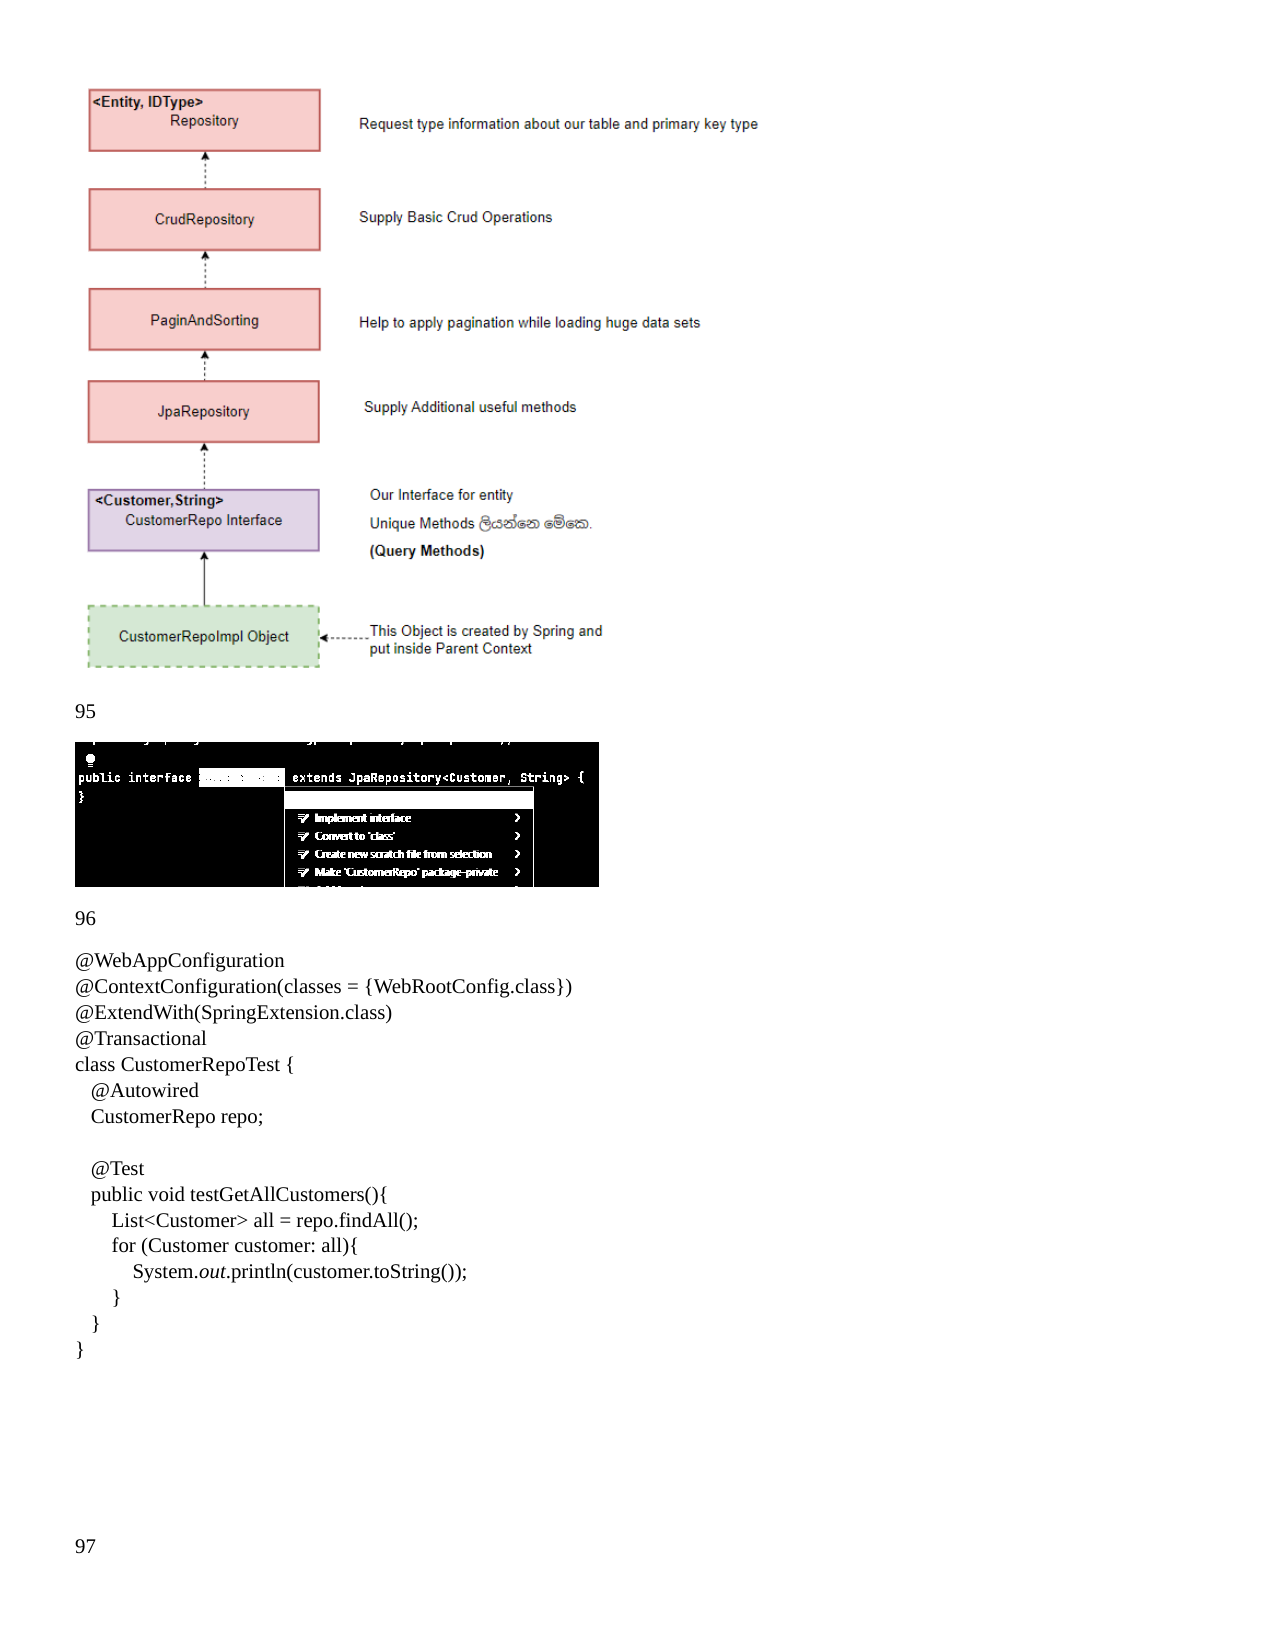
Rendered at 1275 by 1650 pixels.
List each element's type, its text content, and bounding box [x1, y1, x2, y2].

text 95 [75, 699, 1200, 723]
text for (Customer customer: all){ [75, 1233, 1200, 1257]
text public void testGetAllCustomers(){ [75, 1182, 1200, 1206]
text @ContextConfiguration(classes = {WebRootConfig.class}) [75, 974, 1200, 998]
text } [75, 1285, 1200, 1309]
text @Autowired [75, 1078, 1200, 1102]
text List<Customer> all = repo.findAll(); [75, 1207, 1200, 1232]
text } [75, 1311, 1200, 1335]
text @ExtendWith(SpringExtension.class) [75, 1000, 1200, 1024]
text @Test [75, 1156, 1200, 1180]
text 97 [75, 1533, 1200, 1558]
text @WebAppConfiguration [75, 948, 1200, 972]
picture [75, 75, 787, 681]
text class CustomerRepoTest { [75, 1052, 1200, 1076]
text CustomerRepo repo; [75, 1104, 1200, 1128]
text @Transactional [75, 1026, 1200, 1050]
text 96 [75, 906, 1200, 929]
text System.out.println(customer.toString()); [75, 1259, 1200, 1283]
text } [75, 1337, 1200, 1361]
